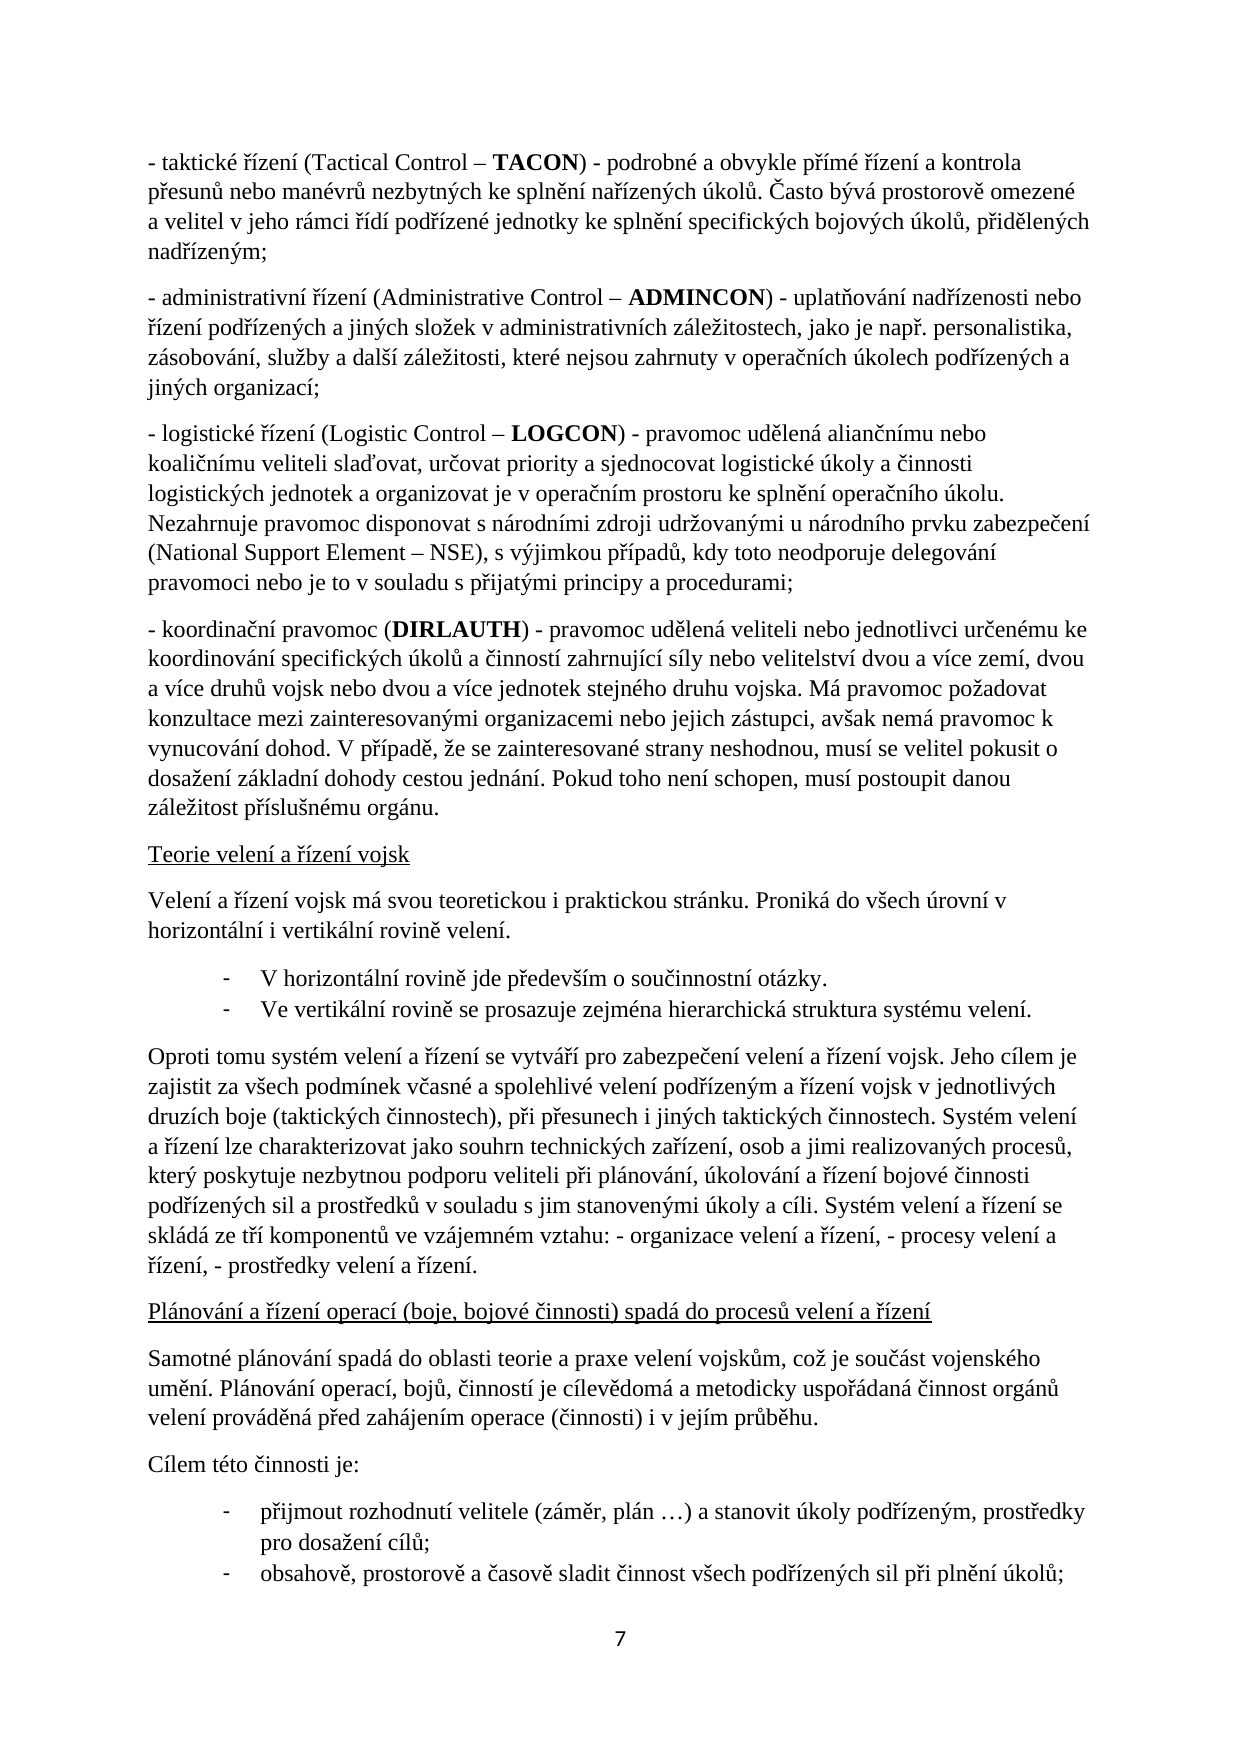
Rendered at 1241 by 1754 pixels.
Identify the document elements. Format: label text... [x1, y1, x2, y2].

text Cílem této činnosti je: [148, 1450, 1093, 1477]
text Teorie velení a řízení vojsk [148, 840, 1093, 867]
text Velení a řízení vojsk má svou teoretickou i praktickou stránku. Proniká do všech úrovní v horizontální i vertikální rovině velení. [148, 886, 1093, 944]
text Samotné plánování spadá do oblasti teorie a praxe velení vojskům, což je součást vojenského umění. Plánování operací, bojů, činností je cílevědomá a metodicky uspořádaná činnost orgánů velení prováděná před zahájením operace (činnosti) i v jejím průběhu. [148, 1344, 1093, 1431]
text Plánování a řízení operací (boje, bojové činnosti) spadá do procesů velení a řízení [148, 1297, 1093, 1325]
text - administrativní řízení (Administrative Control – ADMINCON) - uplatňování nadřízenosti nebo řízení podřízených a jiných složek v administrativních záležitostech, jako je např. personalistika, zásobování, služby a další záležitosti, které nejsou zahrnuty v operačních úkolech podřízených a jiných organizací; [148, 283, 1093, 400]
text - logistické řízení (Logistic Control – LOGCON) - pravomoc udělená aliančnímu nebo koaličnímu veliteli slaďovat, určovat priority a sjednocovat logistické úkoly a činnosti logistických jednotek a organizovat je v operačním prostoru ke splnění operačního úkolu. Nezahrnuje pravomoc disponovat s národními zdroji udržovanými u národního prvku zabezpečení (National Support Element – NSE), s výjimkou případů, kdy toto neodporuje delegování pravomoci nebo je to v souladu s přijatými principy a procedurami; [148, 419, 1093, 596]
list V horizontální rovině jde především o součinnostní otázky. [223, 963, 1093, 992]
list obsahově, prostorově a časově sladit činnost všech podřízených sil při plnění úkolů; [223, 1558, 1093, 1587]
text - taktické řízení (Tactical Control – TACON) - podrobné a obvykle přímé řízení a kontrola přesunů nebo manévrů nezbytných ke splnění nařízených úkolů. Často bývá prostorově omezené a velitel v jeho rámci řídí podřízené jednotky ke splnění specifických bojových úkolů, přidělených nadřízeným; [148, 148, 1093, 264]
list Ve vertikální rovině se prosazuje zejména hierarchická struktura systému velení. [223, 994, 1093, 1023]
list přijmout rozhodnutí velitele (záměr, plán …) a stanovit úkoly podřízeným, prostředky pro dosažení cílů; [223, 1496, 1093, 1555]
text Oproti tomu systém velení a řízení se vytváří pro zabezpečení velení a řízení vojsk. Jeho cílem je zajistit za všech podmínek včasné a spolehlivé velení podřízeným a řízení vojsk v jednotlivých druzích boje (taktických činnostech), při přesunech i jiných taktických činnostech. Systém velení a řízení lze charakterizovat jako souhrn technických zařízení, osob a jimi realizovaných procesů, který poskytuje nezbytnou podporu veliteli při plánování, úkolování a řízení bojové činnosti podřízených sil a prostředků v souladu s jim stanovenými úkoly a cíli. Systém velení a řízení se skládá ze tří komponentů ve vzájemném vztahu: - organizace velení a řízení, - procesy velení a řízení, - prostředky velení a řízení. [148, 1042, 1093, 1278]
text - koordinační pravomoc (DIRLAUTH) - pravomoc udělená veliteli nebo jednotlivci určenému ke koordinování specifických úkolů a činností zahrnující síly nebo velitelství dvou a více zemí, dvou a více druhů vojsk nebo dvou a více jednotek stejného druhu vojska. Má pravomoc požadovat konzultace mezi zainteresovanými organizacemi nebo jejich zástupci, avšak nemá pravomoc k vynucování dohod. V případě, že se zainteresované strany neshodnou, musí se velitel pokusit o dosažení základní dohody cestou jednání. Pokud toho není schopen, musí postoupit danou záležitost příslušnému orgánu. [148, 615, 1093, 821]
